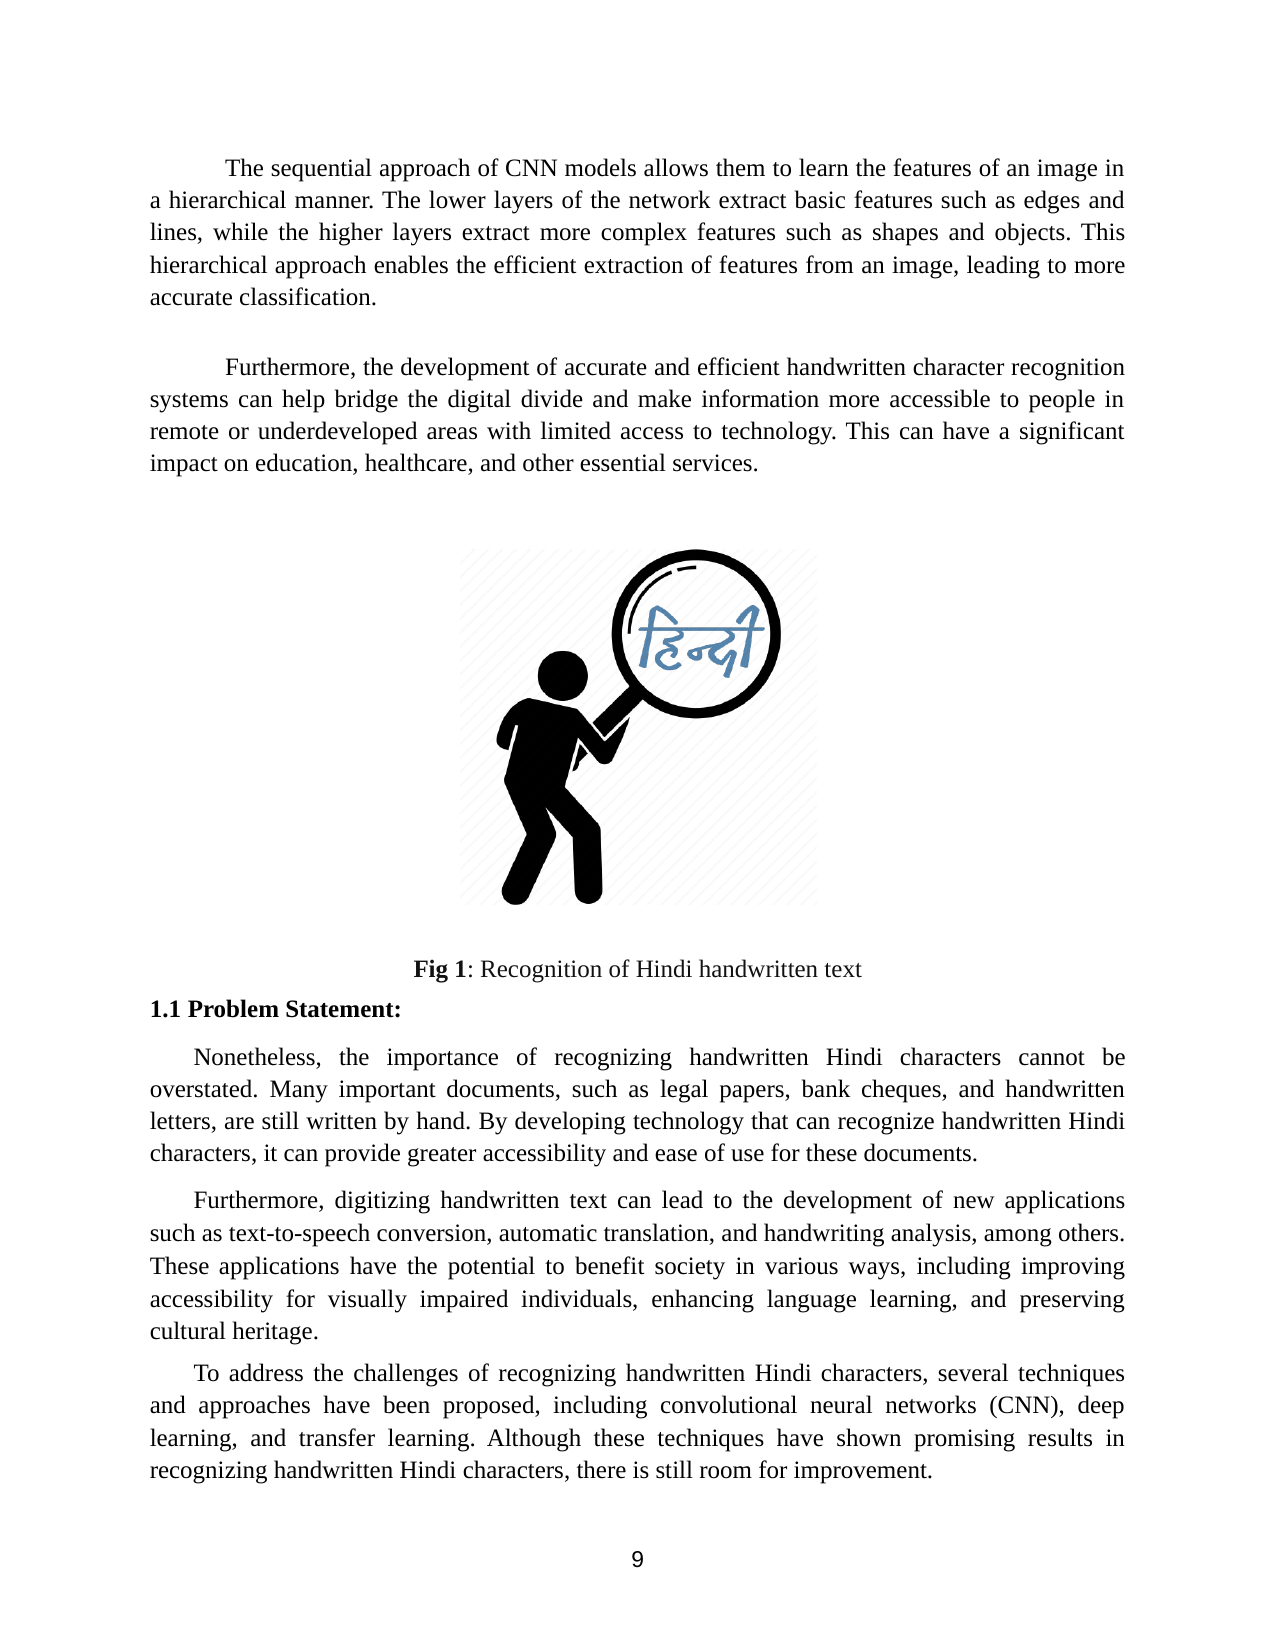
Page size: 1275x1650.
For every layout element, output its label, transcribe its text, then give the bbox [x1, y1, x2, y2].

text Furthermore, the development of accurate and efficient handwritten character recognition systems can help bridge the digital divide and make information more accessible to people in remote or underdeveloped areas with limited access to technology. This can have a significant impact on education, healthcare, and other essential services. [149, 352, 1126, 477]
picture [460, 549, 817, 905]
text To address the challenges of recognizing handwritten Hindi characters, several techniques and approaches have been proposed, including convolutional neural networks (CNN), deep learning, and transfer learning. Although these techniques have shown promising results in recognizing handwritten Hindi characters, there is still room for improvement. [149, 1358, 1126, 1484]
text Furthermore, digitizing handwritten text can lead to the development of new applications such as text-to-speech conversion, automatic translation, and handwriting analysis, among others. These applications have the potential to benefit society in various ways, including improving accessibility for visually impaired individuals, enhancing language learning, and preserving cultural heritage. [149, 1185, 1126, 1345]
text 1.1 Problem Statement: [149, 994, 1127, 1023]
text The sequential approach of CNN models allows them to learn the features of an image in a hierarchical manner. The lower layers of the network extract basic features such as edges and lines, while the higher layers extract more complex features such as shapes and objects. This hierarchical approach enables the efficient extraction of features from an image, leading to more accurate classification. [149, 153, 1126, 311]
text Fig 1: Recognition of Hindi handwritten text [148, 954, 1127, 983]
text Nonetheless, the importance of recognizing handwritten Hindi characters cannot be overstated. Many important documents, such as legal papers, bank cheques, and handwritten letters, are still written by hand. By developing technology that can recognize handwritten Hindi characters, it can provide greater accessibility and ease of use for these documents. [149, 1042, 1126, 1167]
